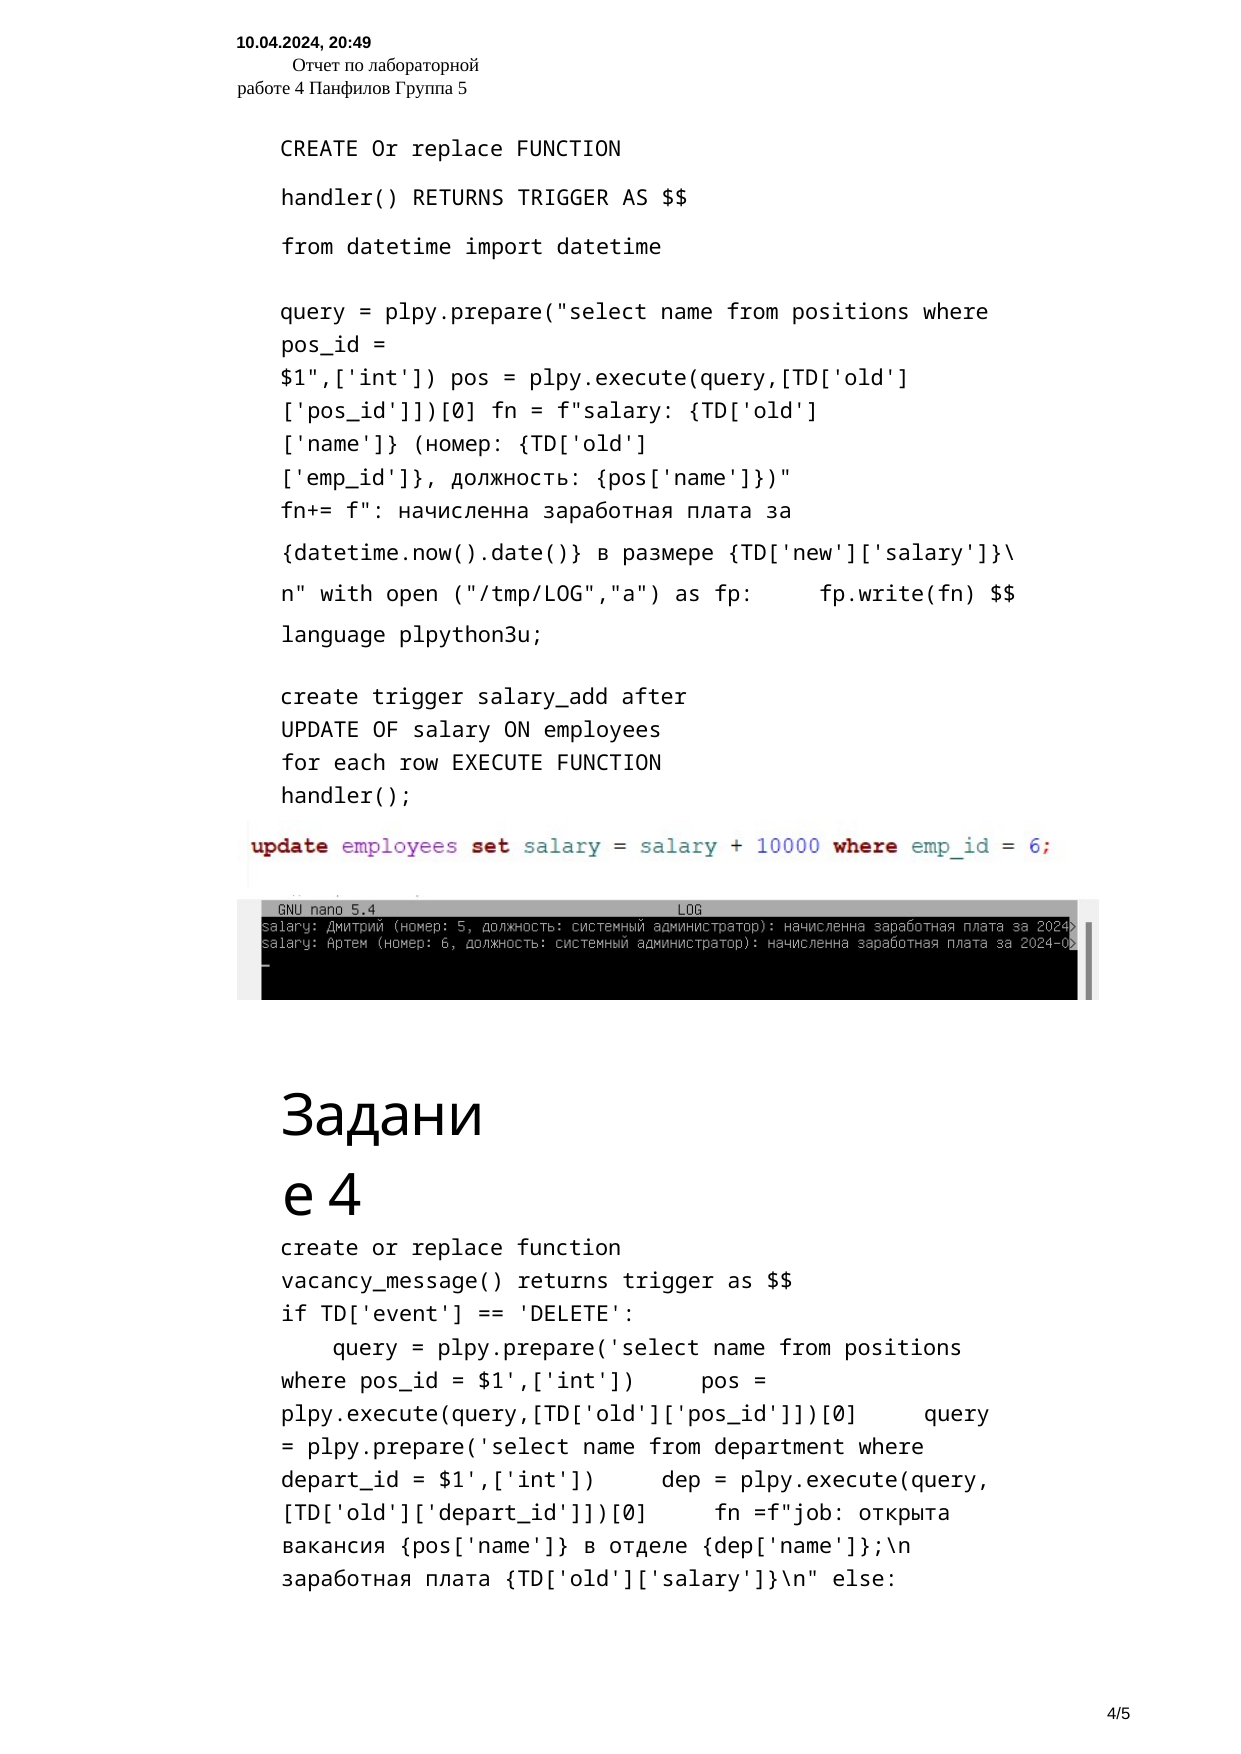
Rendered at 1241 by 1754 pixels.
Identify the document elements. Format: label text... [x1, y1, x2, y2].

text ['emp_id']}, должность: {pos['name']})" [280, 462, 1041, 492]
text $1",['int']) pos = plpy.execute(query,[TD['old']['pos_id']])[0] fn = f"salary: {TD['old']['name']} (номер: {TD['old'] [280, 362, 919, 458]
picture [237, 895, 1099, 1000]
text query = plpy.prepare('select name from positions where pos_id = $1',['int']) pos = plpy.execute(query,[TD['old']['pos_id']])[0] query = plpy.prepare('select name from department where depart_id = $1',['int']) dep = plpy.execute(query,[TD['old']['depart_id']])[0] fn =f"job: открыта вакансия {pos['name']} в отделе {dep['name']};\n заработная плата {TD['old']['salary']}\n" else: [280, 1332, 992, 1593]
text create trigger salary_add after UPDATE OF salary ON employees for each row EXECUTE FUNCTION handler(); [280, 681, 703, 810]
text query = plpy.prepare("select name from positions where pos_id = [280, 296, 1041, 358]
title Задание 4 [281, 1073, 486, 1232]
picture [237, 820, 1099, 887]
text CREATE Or replace FUNCTION handler() RETURNS TRIGGER AS $$ from datetime import datetime [280, 133, 715, 261]
text create or replace function vacancy_message() returns trigger as $$ if TD['event'] == 'DELETE': [280, 1232, 811, 1328]
text fn+= f": начисленна заработная плата за {datetime.now().date()} в размере {TD['new']['salary']}\n" with open ("/tmp/LOG","a") as fp: fp.write(fn) $$ language plpython3u; [280, 495, 1041, 649]
